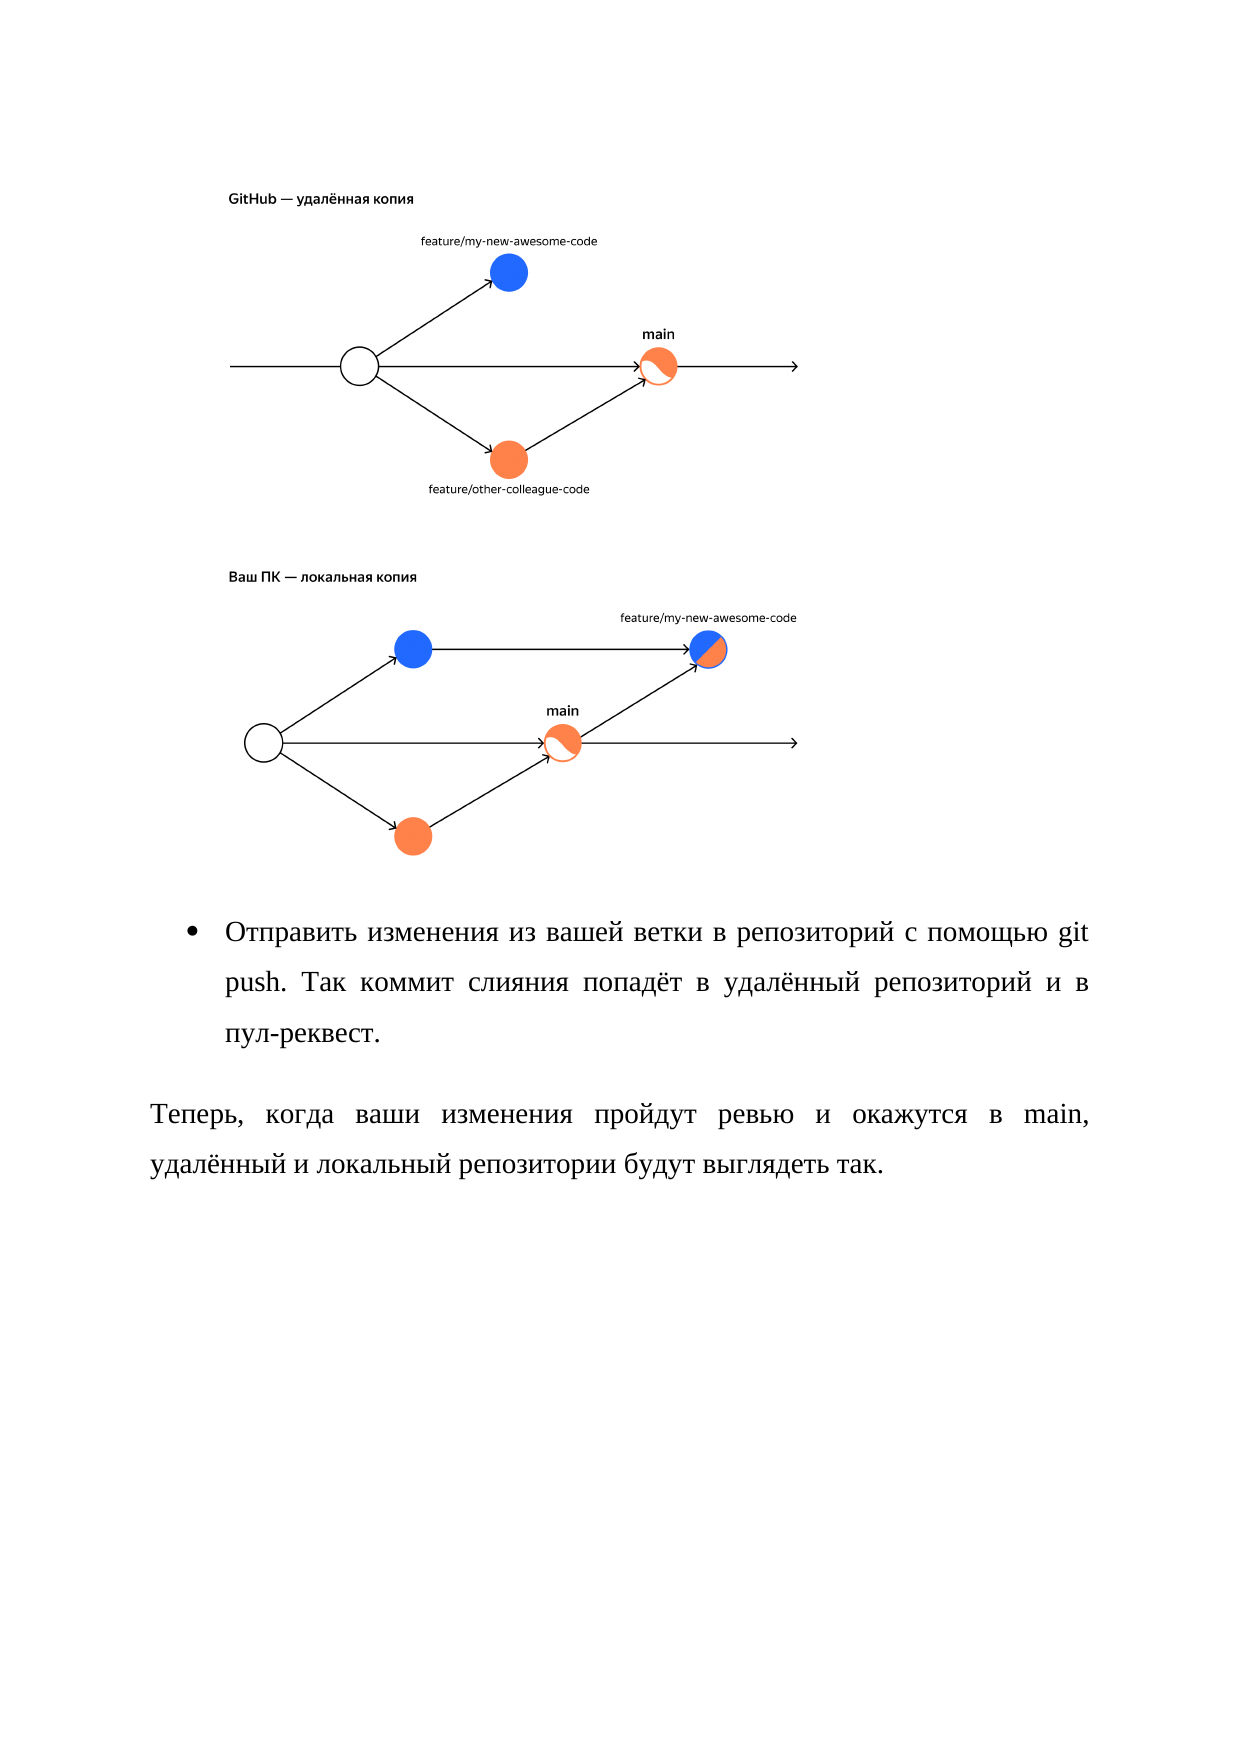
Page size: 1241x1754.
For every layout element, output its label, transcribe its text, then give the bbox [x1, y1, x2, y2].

text Теперь, когда ваши изменения пройдут ревью и окажутся в main, удалённый и локальный репозитории будут выглядеть так. [150, 1096, 1090, 1180]
list Отправить изменения из вашей ветки в репозиторий с помощью git push. Так коммит слияния попадёт в удалённый репозиторий и в пул-реквест. [187, 914, 1090, 1048]
